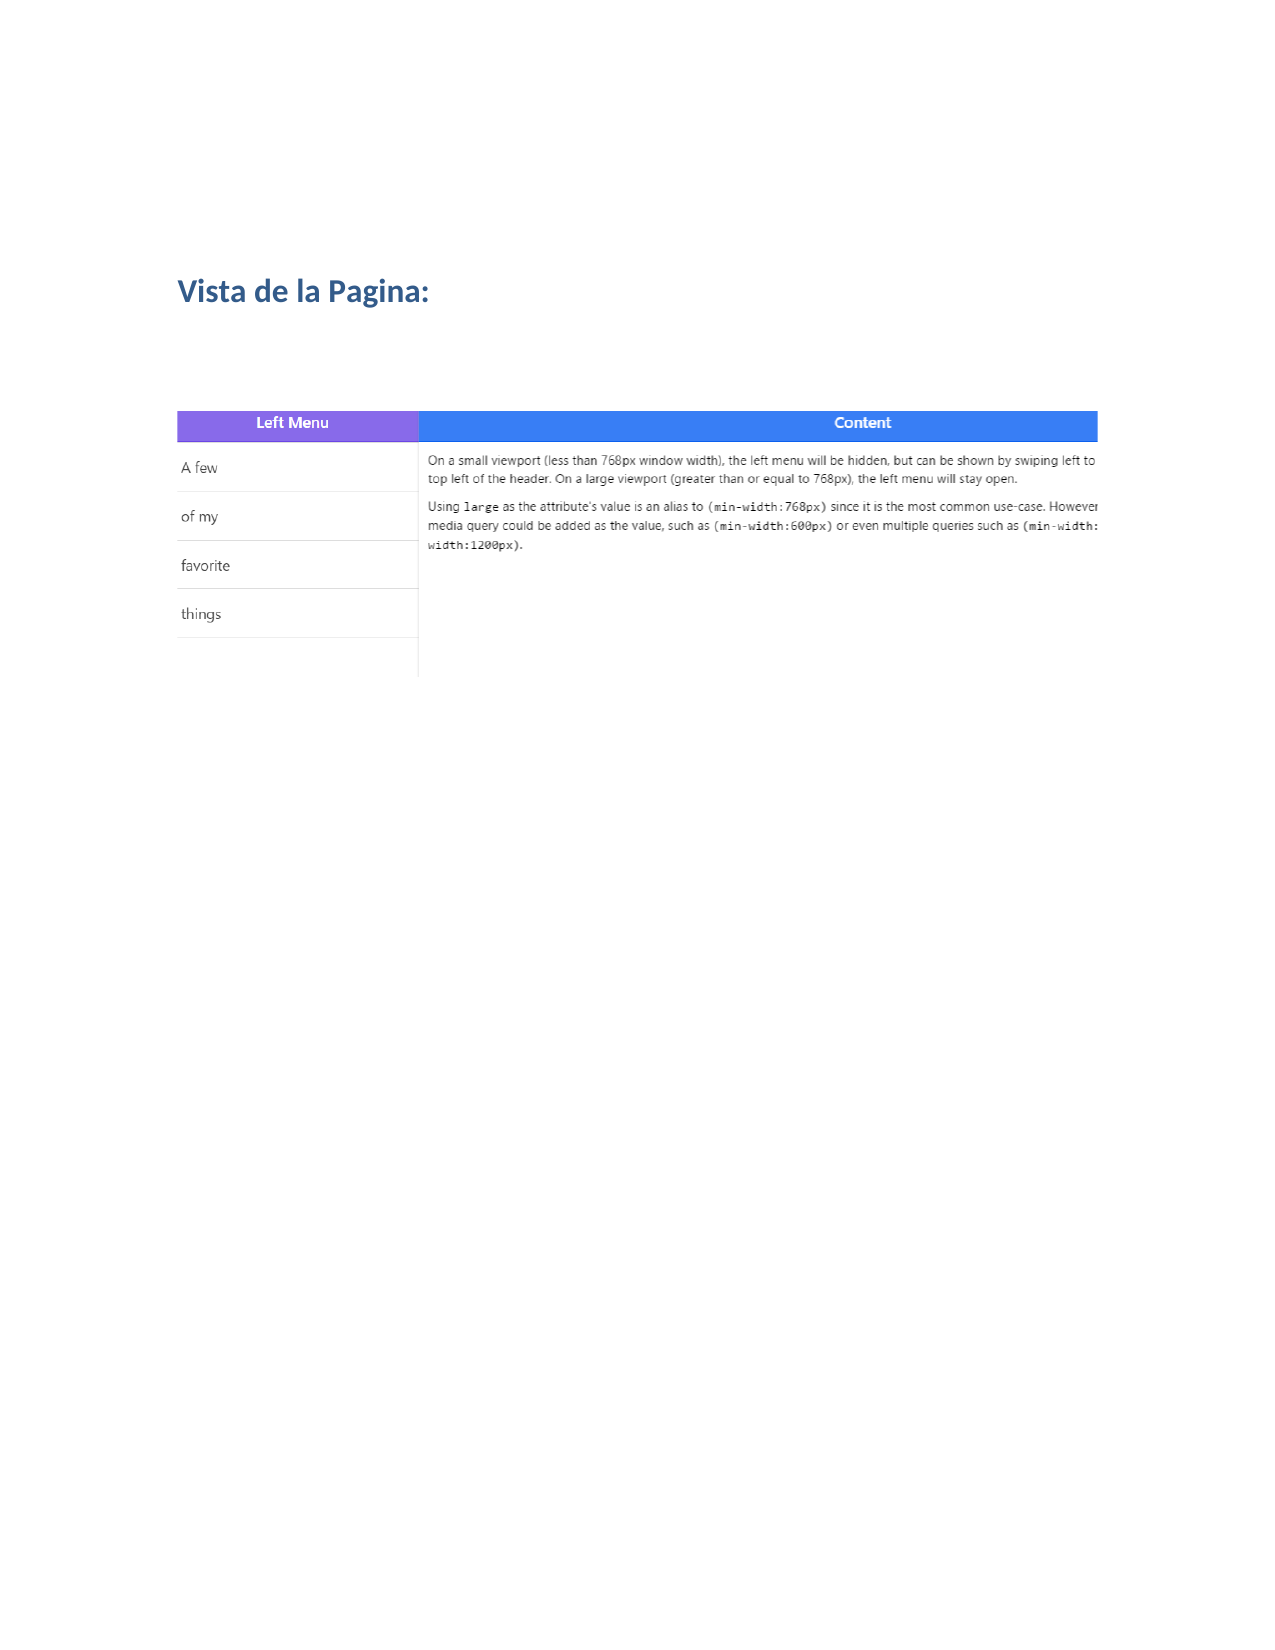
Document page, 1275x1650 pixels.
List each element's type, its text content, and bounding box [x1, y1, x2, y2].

subtitle Vista de la Pagina: [177, 270, 1098, 311]
